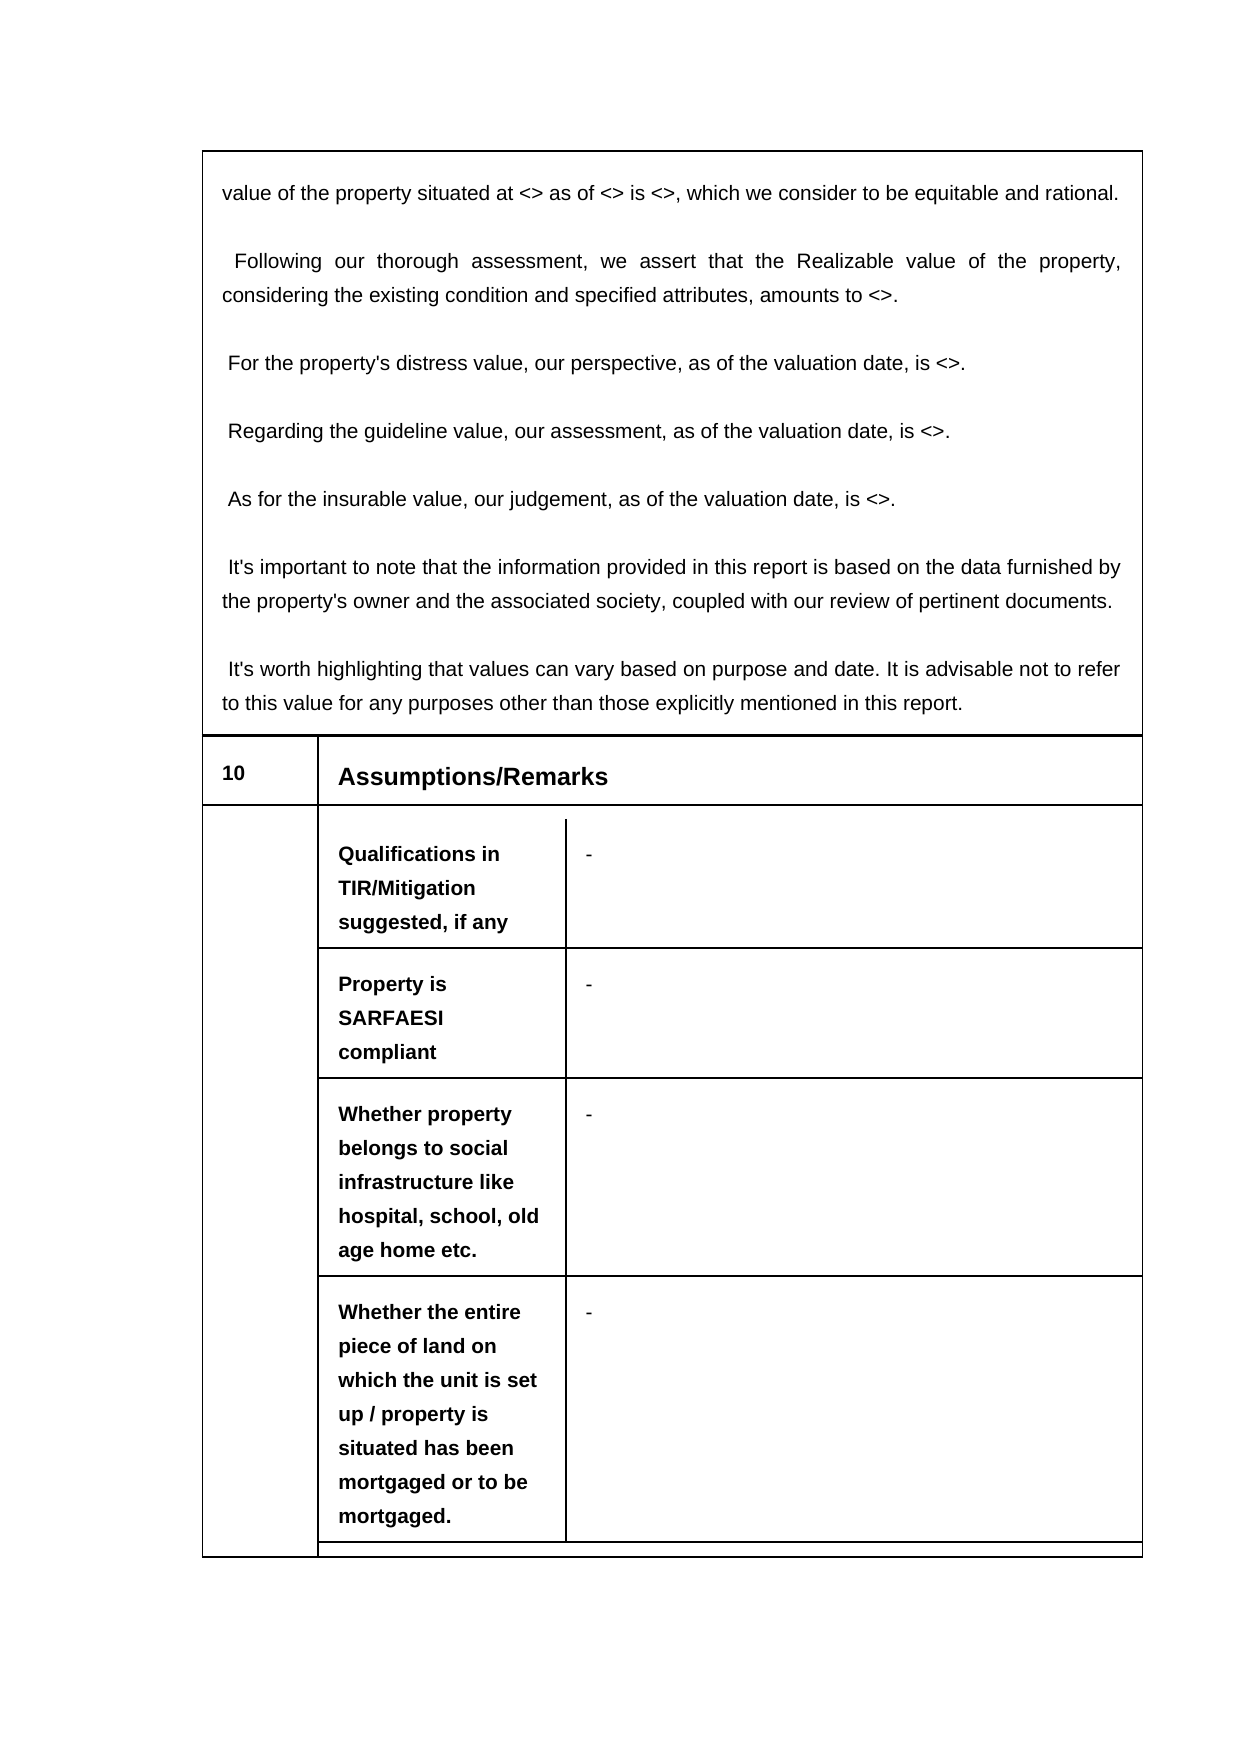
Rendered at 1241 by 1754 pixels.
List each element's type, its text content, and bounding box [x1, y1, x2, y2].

table_header 10 [203, 737, 317, 804]
table_cell [319, 1079, 565, 1275]
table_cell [203, 152, 1142, 734]
table_cell [319, 806, 1142, 947]
table_cell [319, 949, 565, 1077]
table_cell [567, 1079, 1142, 1275]
table_cell [319, 1277, 565, 1541]
table_cell [567, 1277, 1142, 1541]
table_header Assumptions/Remarks [319, 737, 1142, 804]
table_cell [567, 949, 1142, 1077]
table_cell [319, 1543, 1142, 1556]
table_cell [203, 806, 317, 1556]
